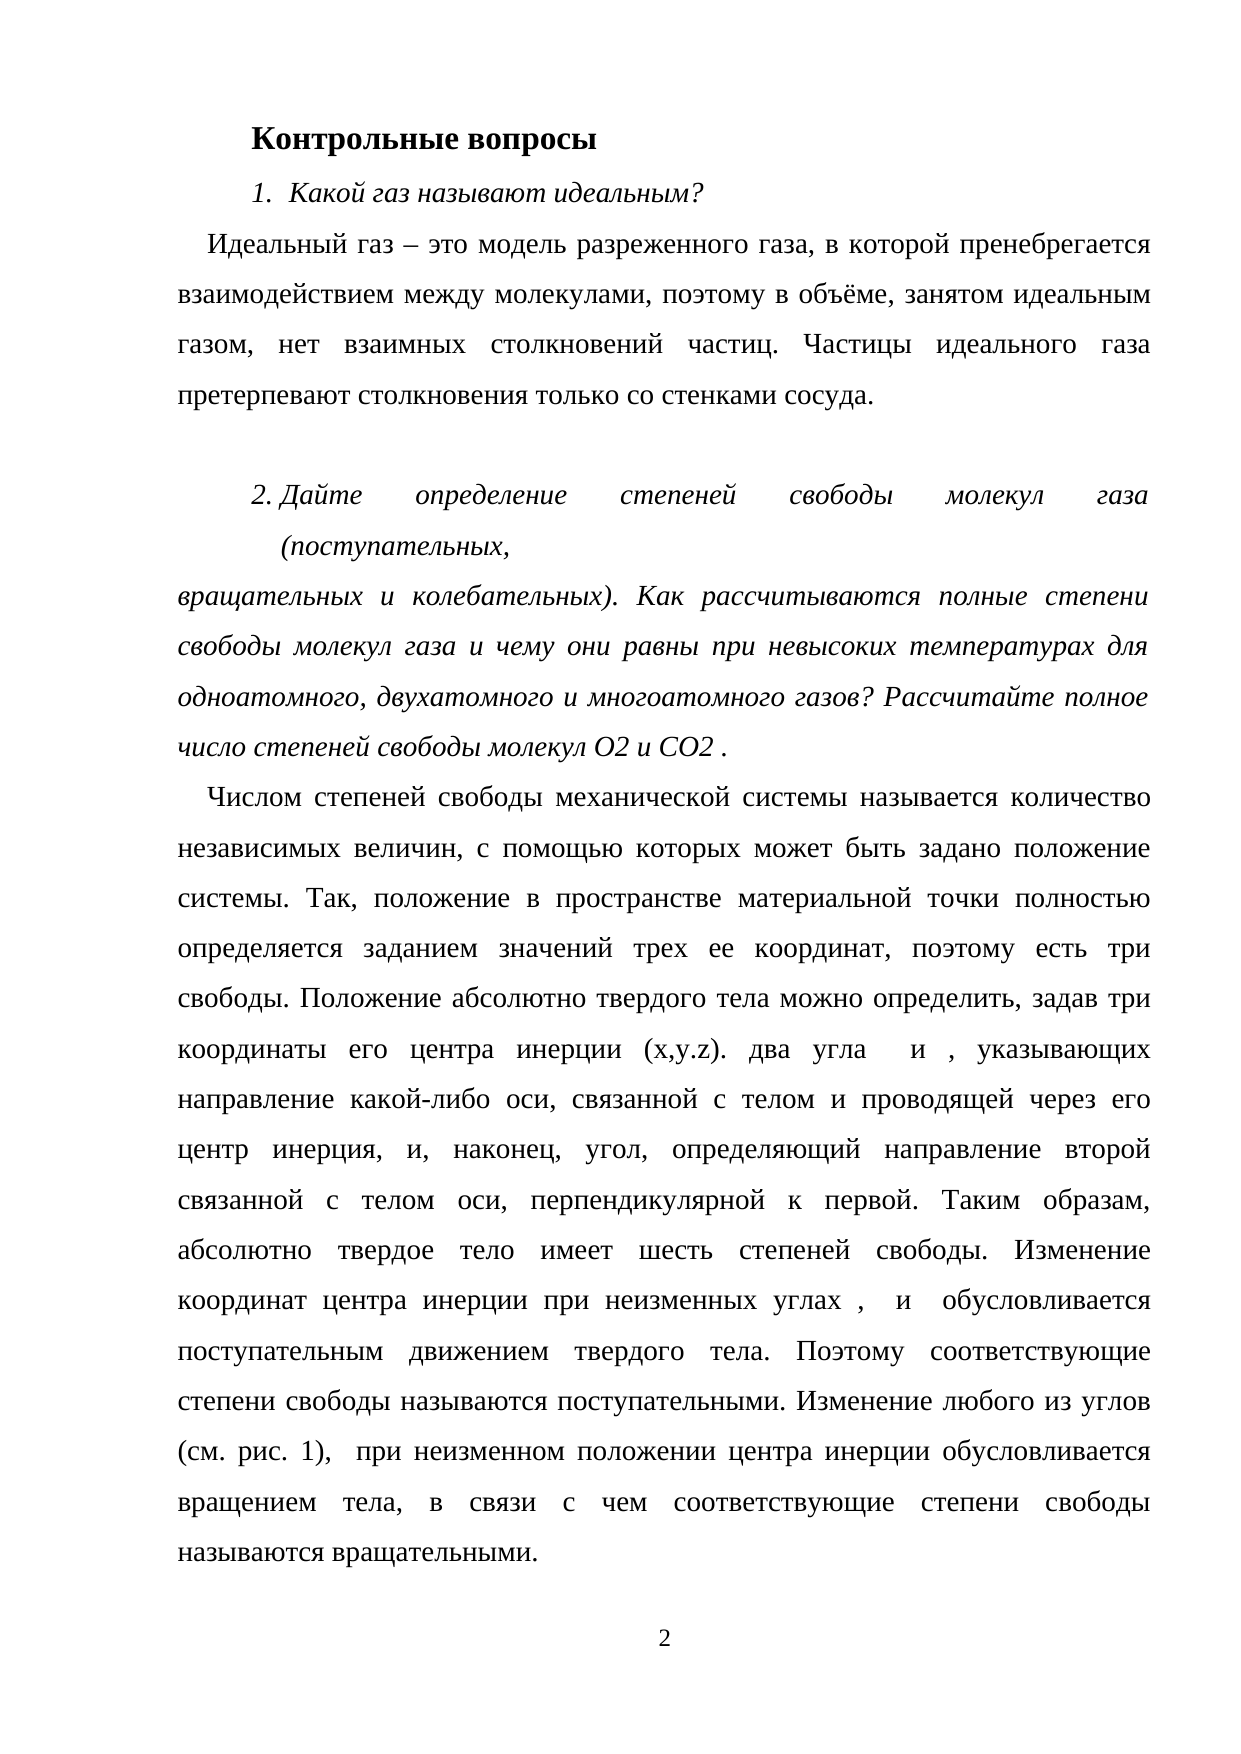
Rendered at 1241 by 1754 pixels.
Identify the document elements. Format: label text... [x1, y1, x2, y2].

list Дайте определение степеней свободы молекул газа (поступательных, [251, 477, 1152, 561]
text Контрольные вопросы [177, 118, 1152, 156]
list Какой газ называют идеальным? [251, 176, 1152, 209]
text вращательных и колебательных). Как рассчитываются полные степени свободы молекул газа и чему они равны при невысоких температурах для одноатомного, двухатомного и многоатомного газов? Рассчитайте полное число степеней свободы молекул O2 и CO2 . [177, 578, 1152, 763]
text Идеальный газ – это модель разреженного газа, в которой пренебрегается взаимодействием между молекулами, поэтому в объёме, занятом идеальным газом, нет взаимных столкновений частиц. Частицы идеального газа претерпевают столкновения только со стенками сосуда. [177, 226, 1152, 410]
text Числом степеней свободы механической системы называется количество независимых величин, с помощью которых может быть задано положение системы. Так, положение в пространстве материальной точки полностью определяется заданием значений трех ее координат, поэтому есть три свободы. Положение абсолютно твердого тела можно определить, задав три координаты его центра инерции (x,y.z). два угла и , указывающих направление какой-либо оси, связанной с телом и проводящей через его центр инерция, и, наконец, угол, определяющий направление второй связанной с телом оси, перпендикулярной к первой. Таким образам, абсолютно твердое тело имеет шесть степеней свободы. Изменение координат центра инерции при неизменных углах , и обусловливается поступательным движением твердого тела. Поэтому соответствующие степени свободы называются поступательными. Изменение любого из углов (см. рис. 1), при неизменном положении центра инерции обусловливается вращением тела, в связи с чем соответствующие степени свободы называются вращательными. [177, 779, 1152, 1568]
